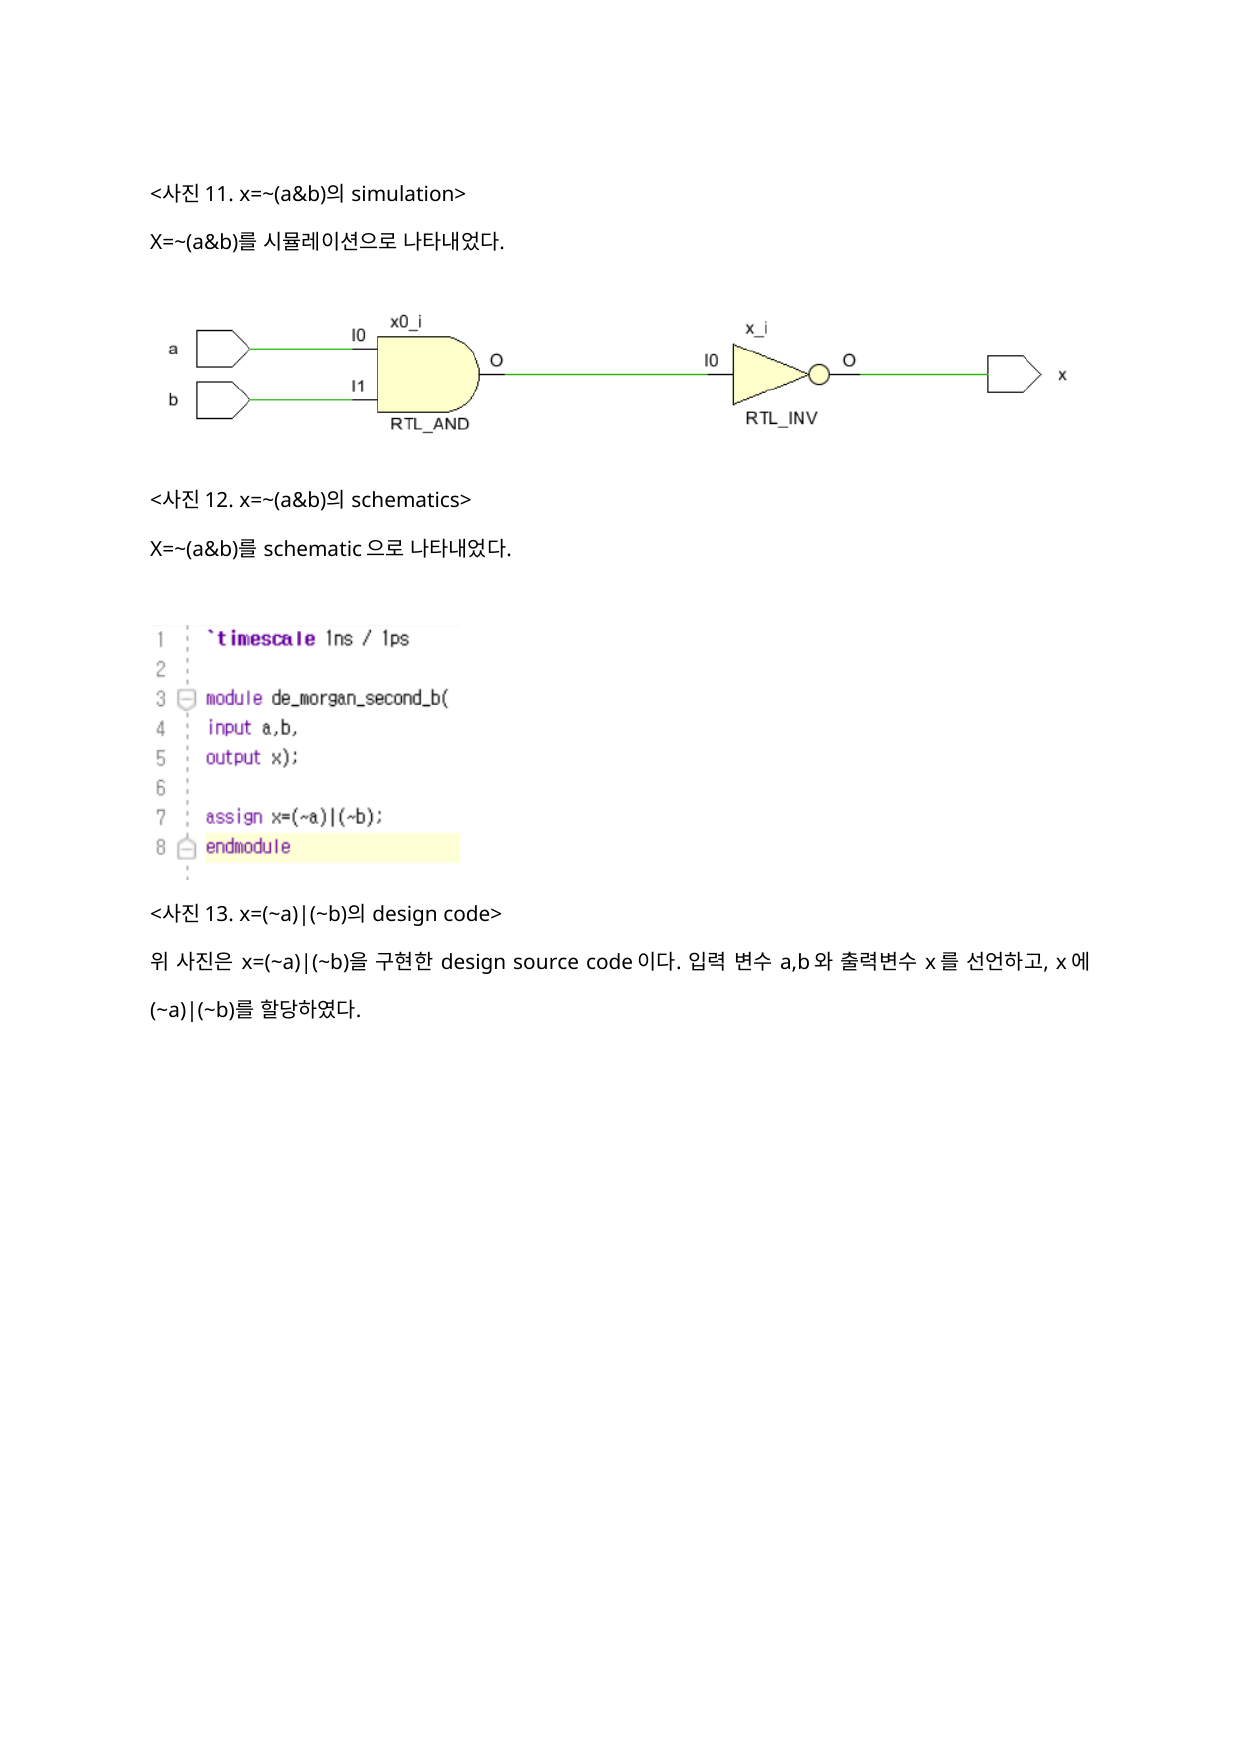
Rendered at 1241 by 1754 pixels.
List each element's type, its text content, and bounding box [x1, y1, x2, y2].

text <사진13. x=(~a)|(~b)의 design code> [150, 897, 1090, 927]
picture [150, 625, 461, 880]
picture [150, 274, 1091, 467]
text 위 사진은 x=(~a)|(~b)을 구현한 design source code이다. 입력 변수 a,b와 출력변수 x를 선언하고, x에 (~a)|(~b)를 할당하였다. [150, 945, 1090, 1024]
text <사진12. x=~(a&b)의 schematics> [150, 483, 1090, 514]
text X=~(a&b)를 시뮬레이션으로 나타내었다. [150, 226, 1090, 256]
text <사진11. x=~(a&b)의 simulation> [150, 177, 1090, 207]
text X=~(a&b)를 schematic으로 나타내었다. [150, 532, 1090, 562]
